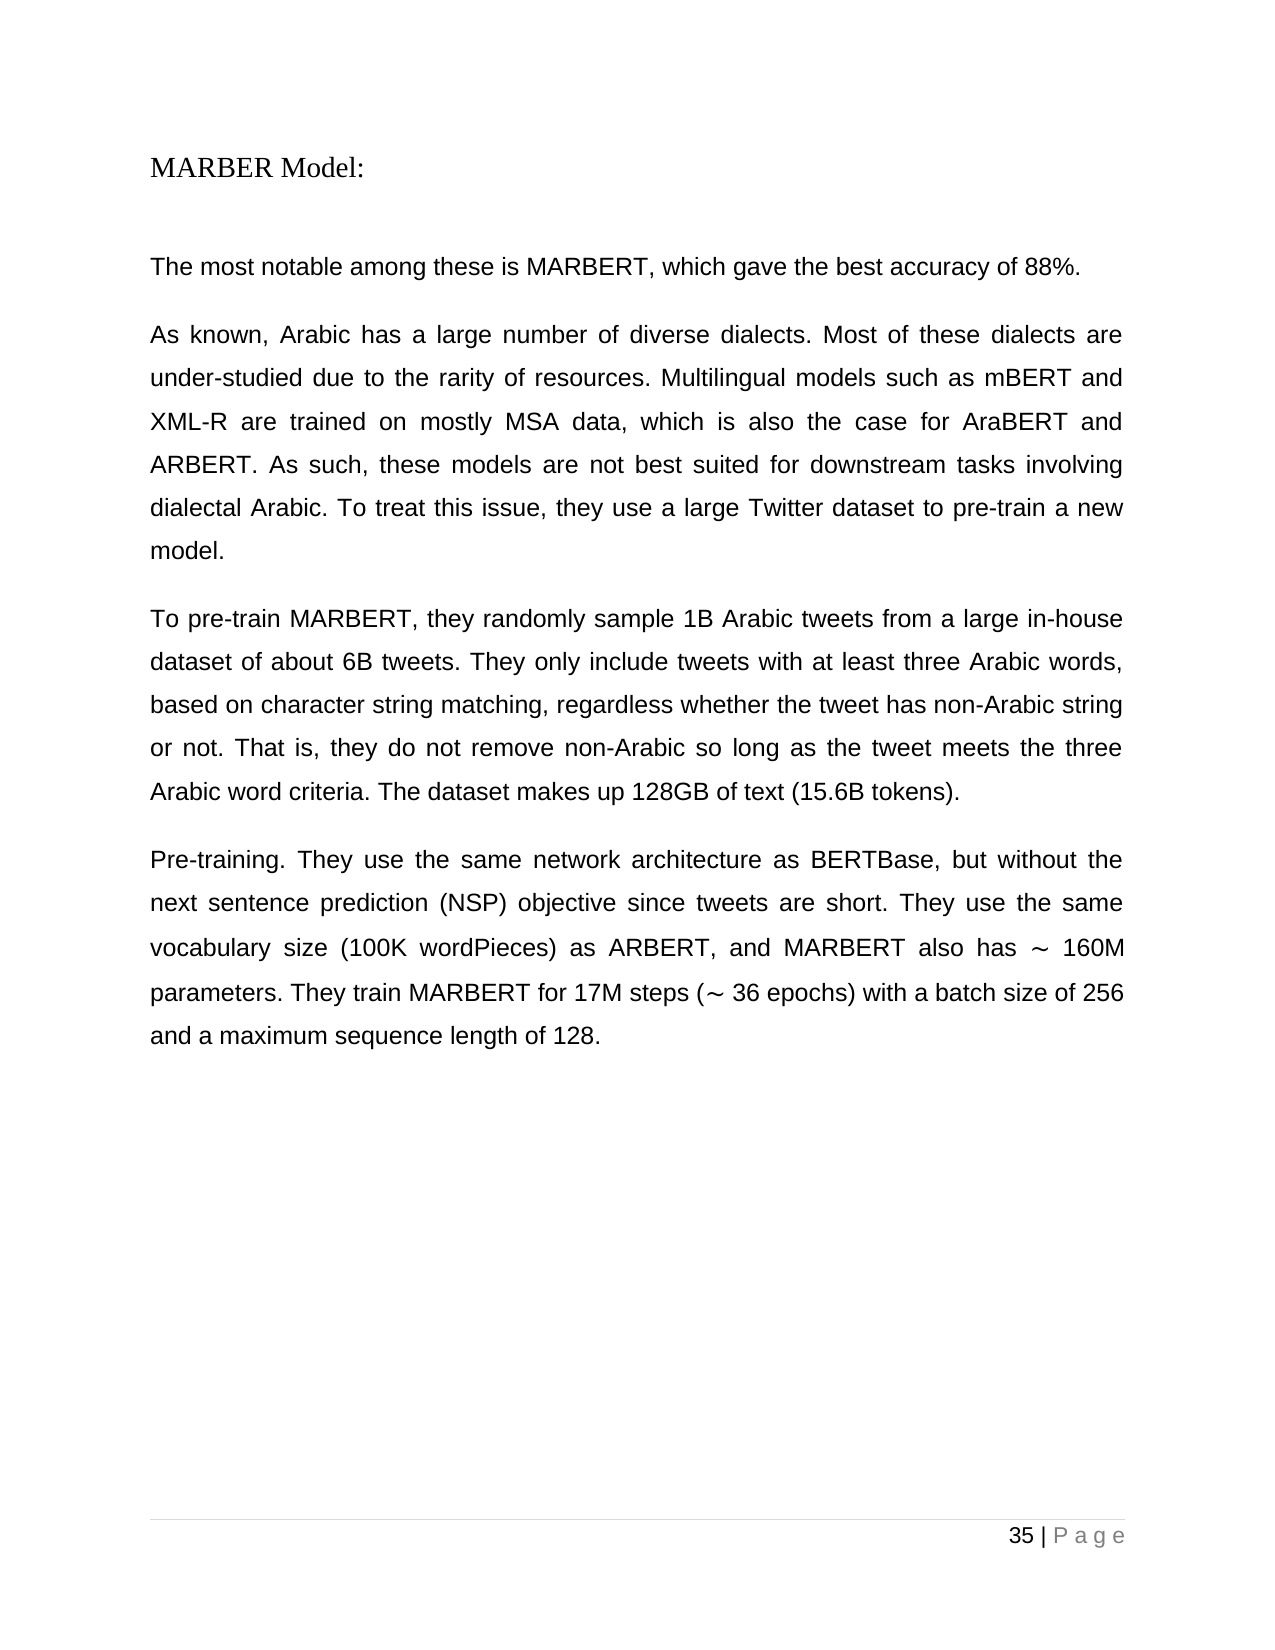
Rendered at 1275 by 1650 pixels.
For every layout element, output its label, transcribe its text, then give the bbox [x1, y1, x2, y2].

text Pre-training. They use the same network architecture as BERTBase, but without the next sentence prediction (NSP) objective since tweets are short. They use the same vocabulary size (100K wordPieces) as ARBERT, and MARBERT also has ∼ 160M parameters. They train MARBERT for 17M steps (∼ 36 epochs) with a batch size of 256 and a maximum sequence length of 128. [150, 844, 1125, 1050]
text As known, Arabic has a large number of diverse dialects. Most of these dialects are under-studied due to the rarity of resources. Multilingual models such as mBERT and XML-R are trained on mostly MSA data, which is also the case for AraBERT and ARBERT. As such, these models are not best suited for downstream tasks involving dialectal Arabic. To treat this issue, they use a large Twitter dataset to pre-train a new model. [150, 320, 1125, 564]
text To pre-train MARBERT, they randomly sample 1B Arabic tweets from a large in-house dataset of about 6B tweets. They only include tweets with at least three Arabic words, based on character string matching, regardless whether the tweet has non-Arabic string or not. That is, they do not remove non-Arabic so long as the tweet meets the three Arabic word criteria. The dataset makes up 128GB of text (15.6B tokens). [150, 604, 1125, 805]
subtitle MARBER Model: [150, 150, 1125, 183]
text The most notable among these is MARBERT, which gave the best accuracy of 88%. [150, 252, 1125, 281]
